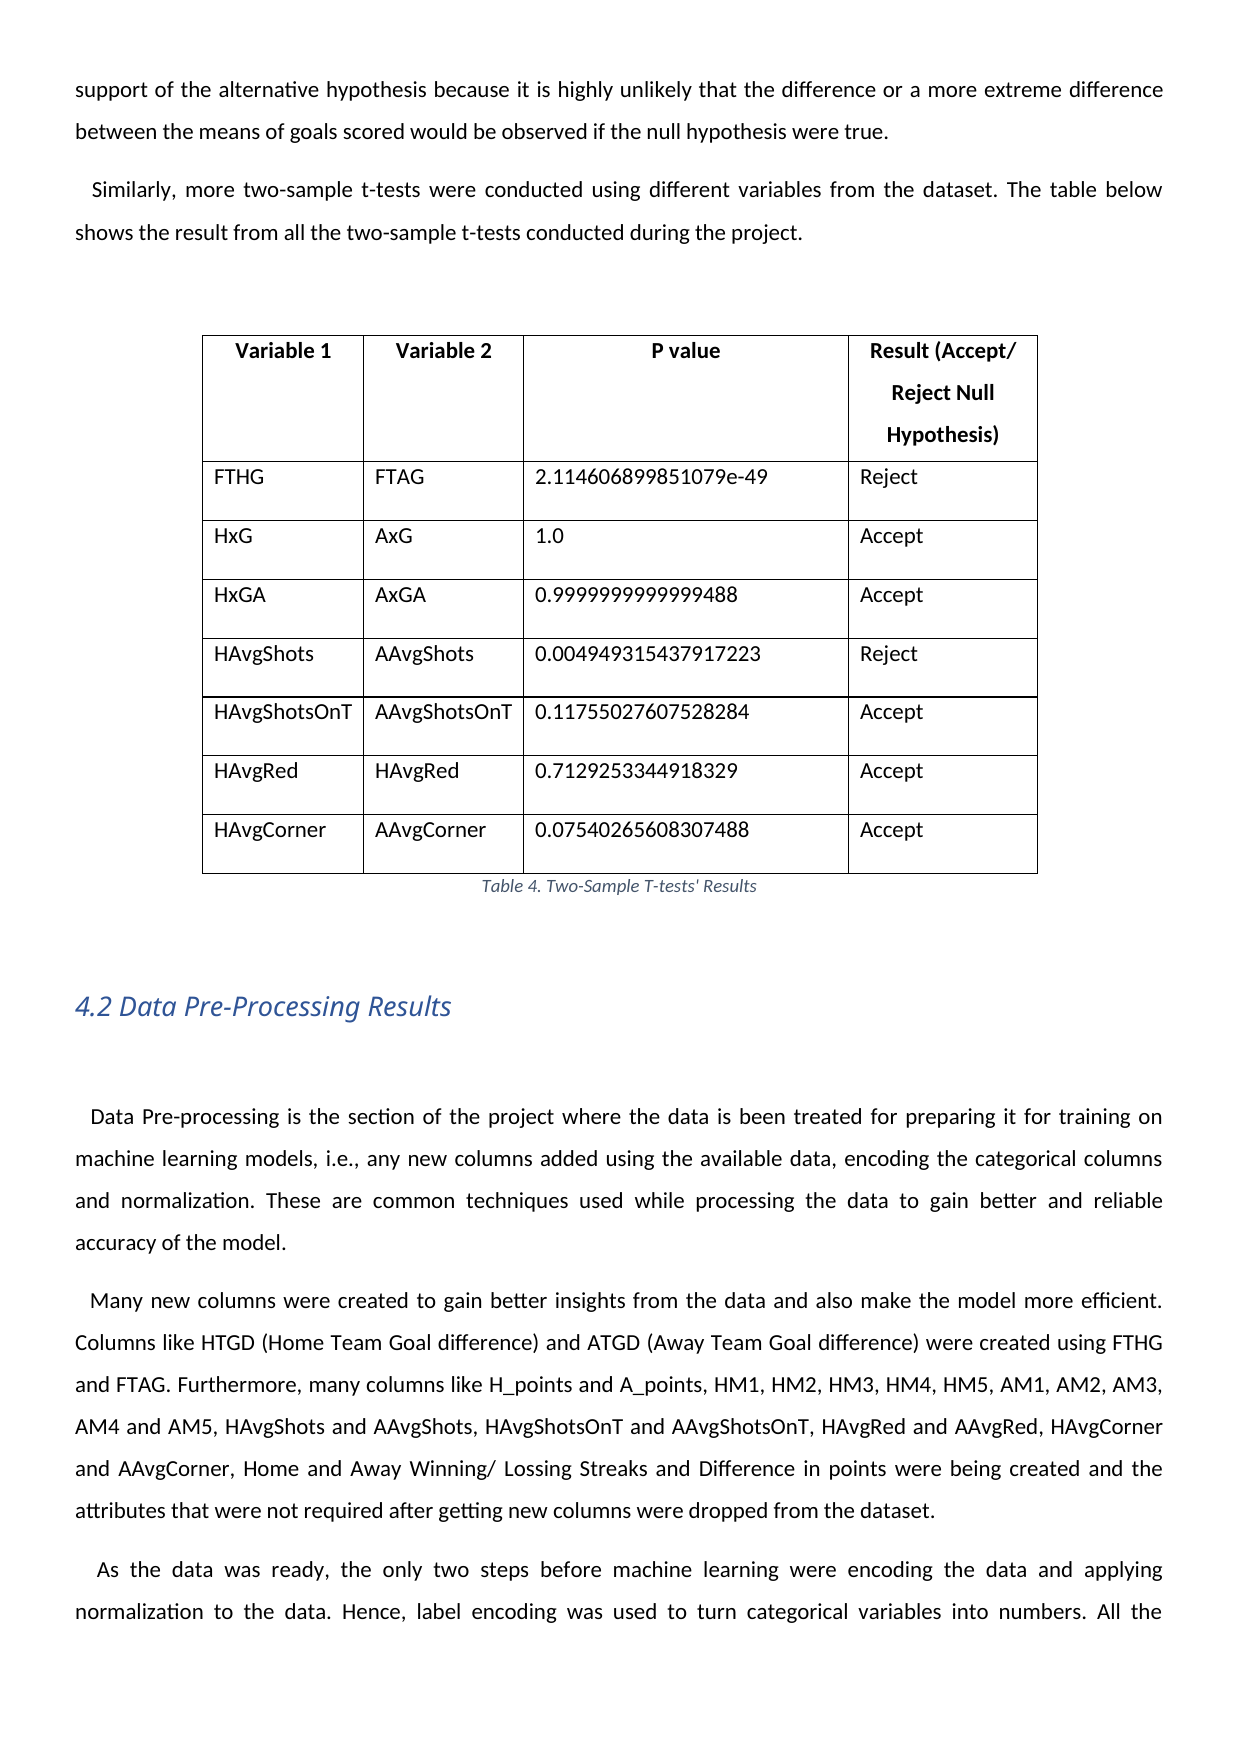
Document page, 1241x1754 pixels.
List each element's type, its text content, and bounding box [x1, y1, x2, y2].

table_cell AxG [364, 521, 523, 579]
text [75, 75, 1165, 145]
table_cell 0.004949315437917223 [524, 639, 848, 696]
text Many new columns were created to gain better insights from the data and also make the model more efficient. Columns like HTGD (Home Team Goal difference) and ATGD (Away Team Goal difference) were created using FTHG and FTAG. Furthermore, many columns like H_points and A_points, HM1, HM2, HM3, HM4, HM5, AM1, AM2, AM3, AM4 and AM5, HAvgShots and AAvgShots, HAvgShotsOnT and AAvgShotsOnT, HAvgRed and AAvgRed, HAvgCorner and AAvgCorner, Home and Away Winning/ Lossing Streaks and Difference in points were being created and the attributes that were not required after getting new columns were dropped from the dataset. [75, 1286, 1165, 1524]
table_cell FTAG [364, 462, 523, 520]
table_cell 0.7129253344918329 [524, 756, 848, 814]
text Data Pre-processing is the section of the project where the data is been treated for preparing it for training on machine learning models, i.e., any new columns added using the available data, encoding the categorical columns and normalization. These are common techniques used while processing the data to gain better and reliable accuracy of the model. [75, 1102, 1165, 1256]
table_cell HAvgShots [203, 639, 363, 696]
table_cell 0.07540265608307488 [524, 815, 848, 873]
table_cell HAvgRed [364, 756, 523, 814]
table_cell Accept [849, 521, 1037, 579]
text Table 4. Two-Sample T-tests' Results [75, 874, 1165, 897]
table_cell Reject [849, 462, 1037, 520]
table_cell AAvgShots [364, 639, 523, 696]
table_cell 2.114606899851079e-49 [524, 462, 848, 520]
table_cell HAvgCorner [203, 815, 363, 873]
table_cell AxGA [364, 580, 523, 638]
text Similarly, more two-sample t-tests were conducted using different variables from the dataset. The table below shows the result from all the two-sample t-tests conducted during the project. [75, 176, 1165, 246]
table_header Variable 1 [203, 336, 363, 461]
table_header P value [524, 336, 848, 461]
table_cell 0.9999999999999488 [524, 580, 848, 638]
table_header Result (Accept/ Reject Null Hypothesis) [849, 336, 1037, 461]
table_cell FTHG [203, 462, 363, 520]
table_cell HAvgShotsOnT [203, 698, 363, 755]
table_cell Accept [849, 580, 1037, 638]
table_cell Accept [849, 698, 1037, 755]
table_cell AAvgCorner [364, 815, 523, 873]
table_header Variable 2 [364, 336, 523, 461]
table_cell AAvgShotsOnT [364, 698, 523, 755]
table_cell HxG [203, 521, 363, 579]
table_cell Accept [849, 756, 1037, 814]
subtitle 4.2 Data Pre-Processing Results [75, 988, 1165, 1025]
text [75, 1555, 1165, 1625]
table_cell HAvgRed [203, 756, 363, 814]
table_cell 1.0 [524, 521, 848, 579]
table_cell Accept [849, 815, 1037, 873]
table_cell Reject [849, 639, 1037, 696]
table_cell 0.11755027607528284 [524, 698, 848, 755]
table_cell HxGA [203, 580, 363, 638]
